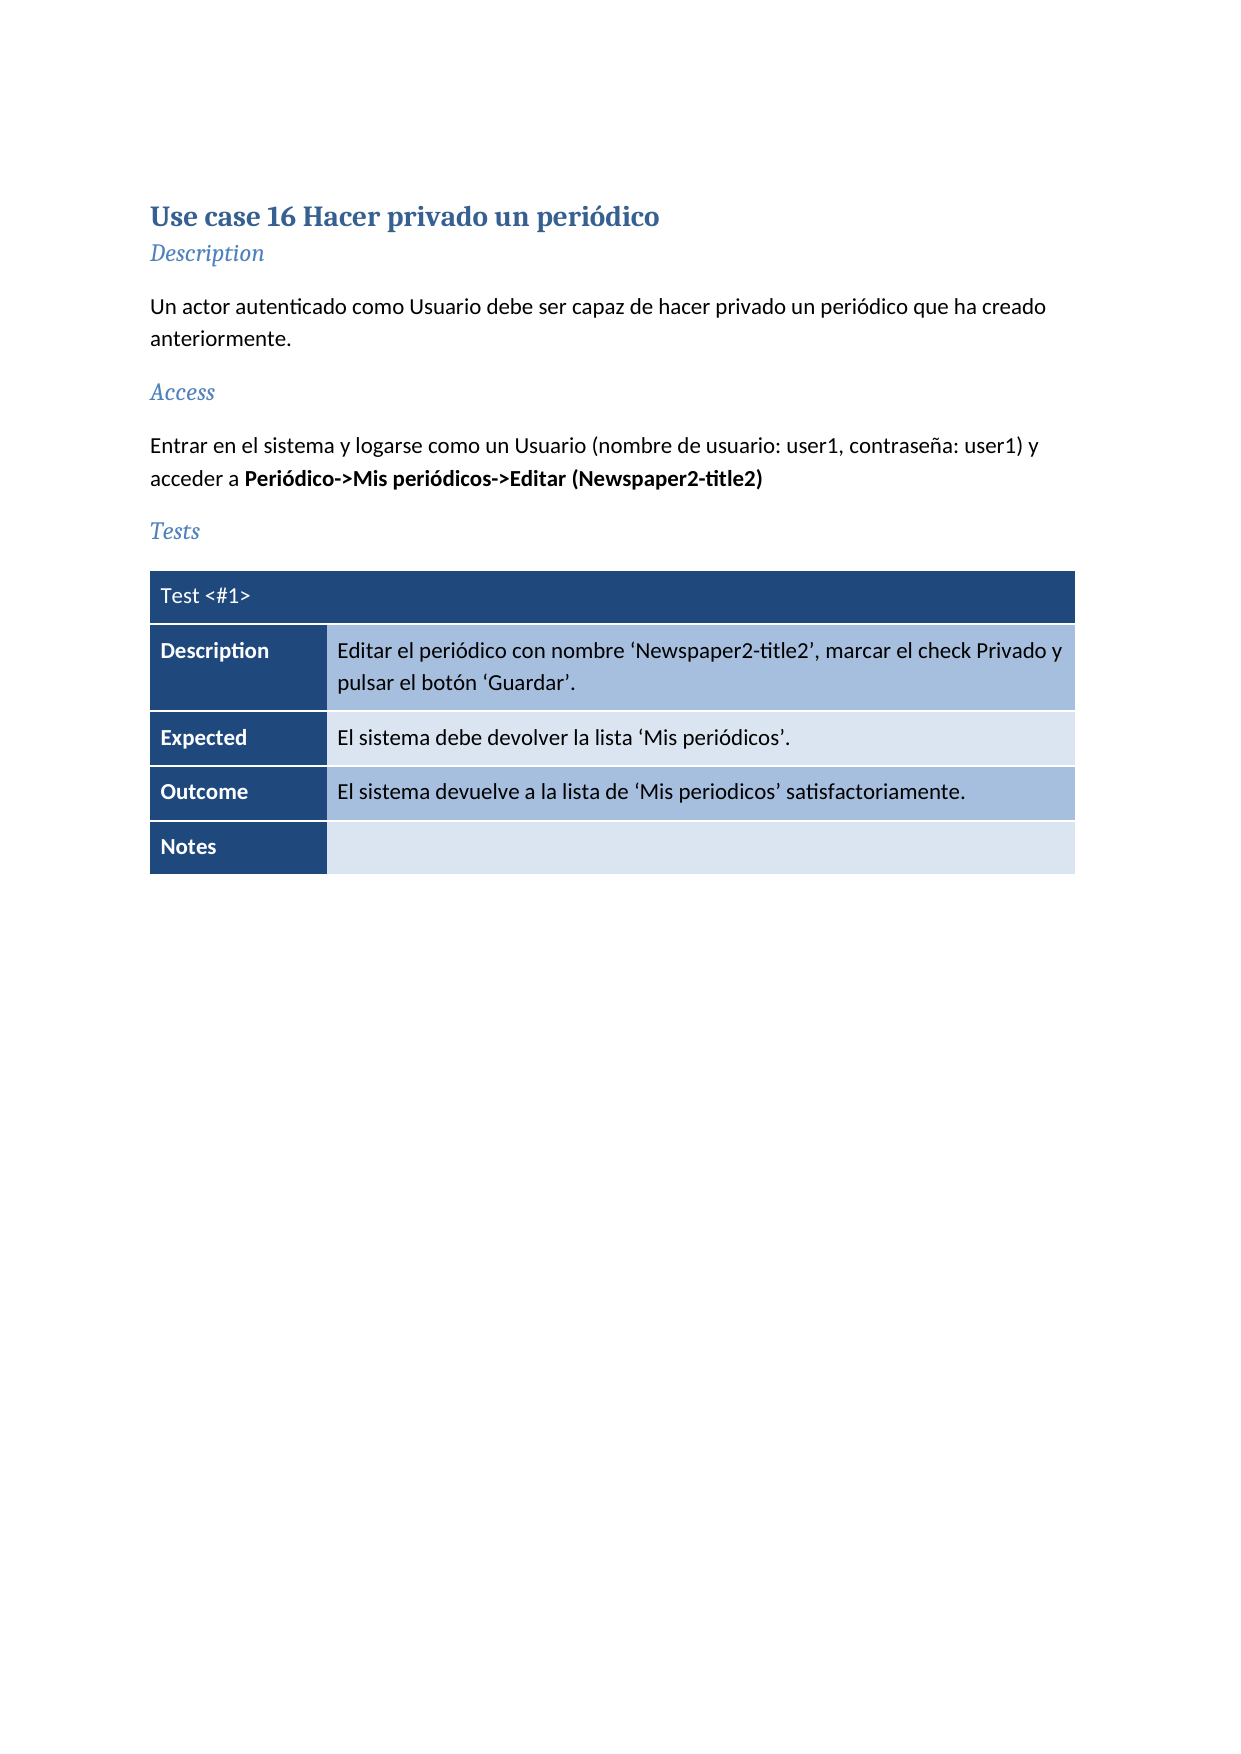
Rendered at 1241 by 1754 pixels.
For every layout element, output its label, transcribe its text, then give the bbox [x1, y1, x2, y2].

table_cell El sistema devuelve a la lista de ‘Mis periodicos’ satisfactoriamente. [327, 767, 1075, 820]
table_header Test <#1> [150, 571, 1075, 623]
table_cell Description [150, 625, 327, 710]
subtitle Description [150, 238, 1090, 267]
table_cell Expected [150, 712, 327, 765]
table_cell [327, 822, 1075, 874]
subtitle Use case 16 Hacer privado un periódico [150, 200, 1090, 233]
table_cell Notes [150, 822, 327, 874]
subtitle Tests [150, 517, 1090, 545]
table_cell Outcome [150, 767, 327, 820]
subtitle Access [150, 378, 1090, 406]
text Entrar en el sistema y logarse como un Usuario (nombre de usuario: user1, contraseña: user1) y acceder a Periódico->Mis periódicos->Editar (Newspaper2-title2) [150, 431, 1090, 492]
table_cell El sistema debe devolver la lista ‘Mis periódicos’. [327, 712, 1075, 765]
text Un actor autenticado como Usuario debe ser capaz de hacer privado un periódico que ha creado anteriormente. [150, 292, 1090, 353]
table_cell Editar el periódico con nombre ‘Newspaper2-title2’, marcar el check Privado y pulsar el botón ‘Guardar’. [327, 625, 1075, 710]
